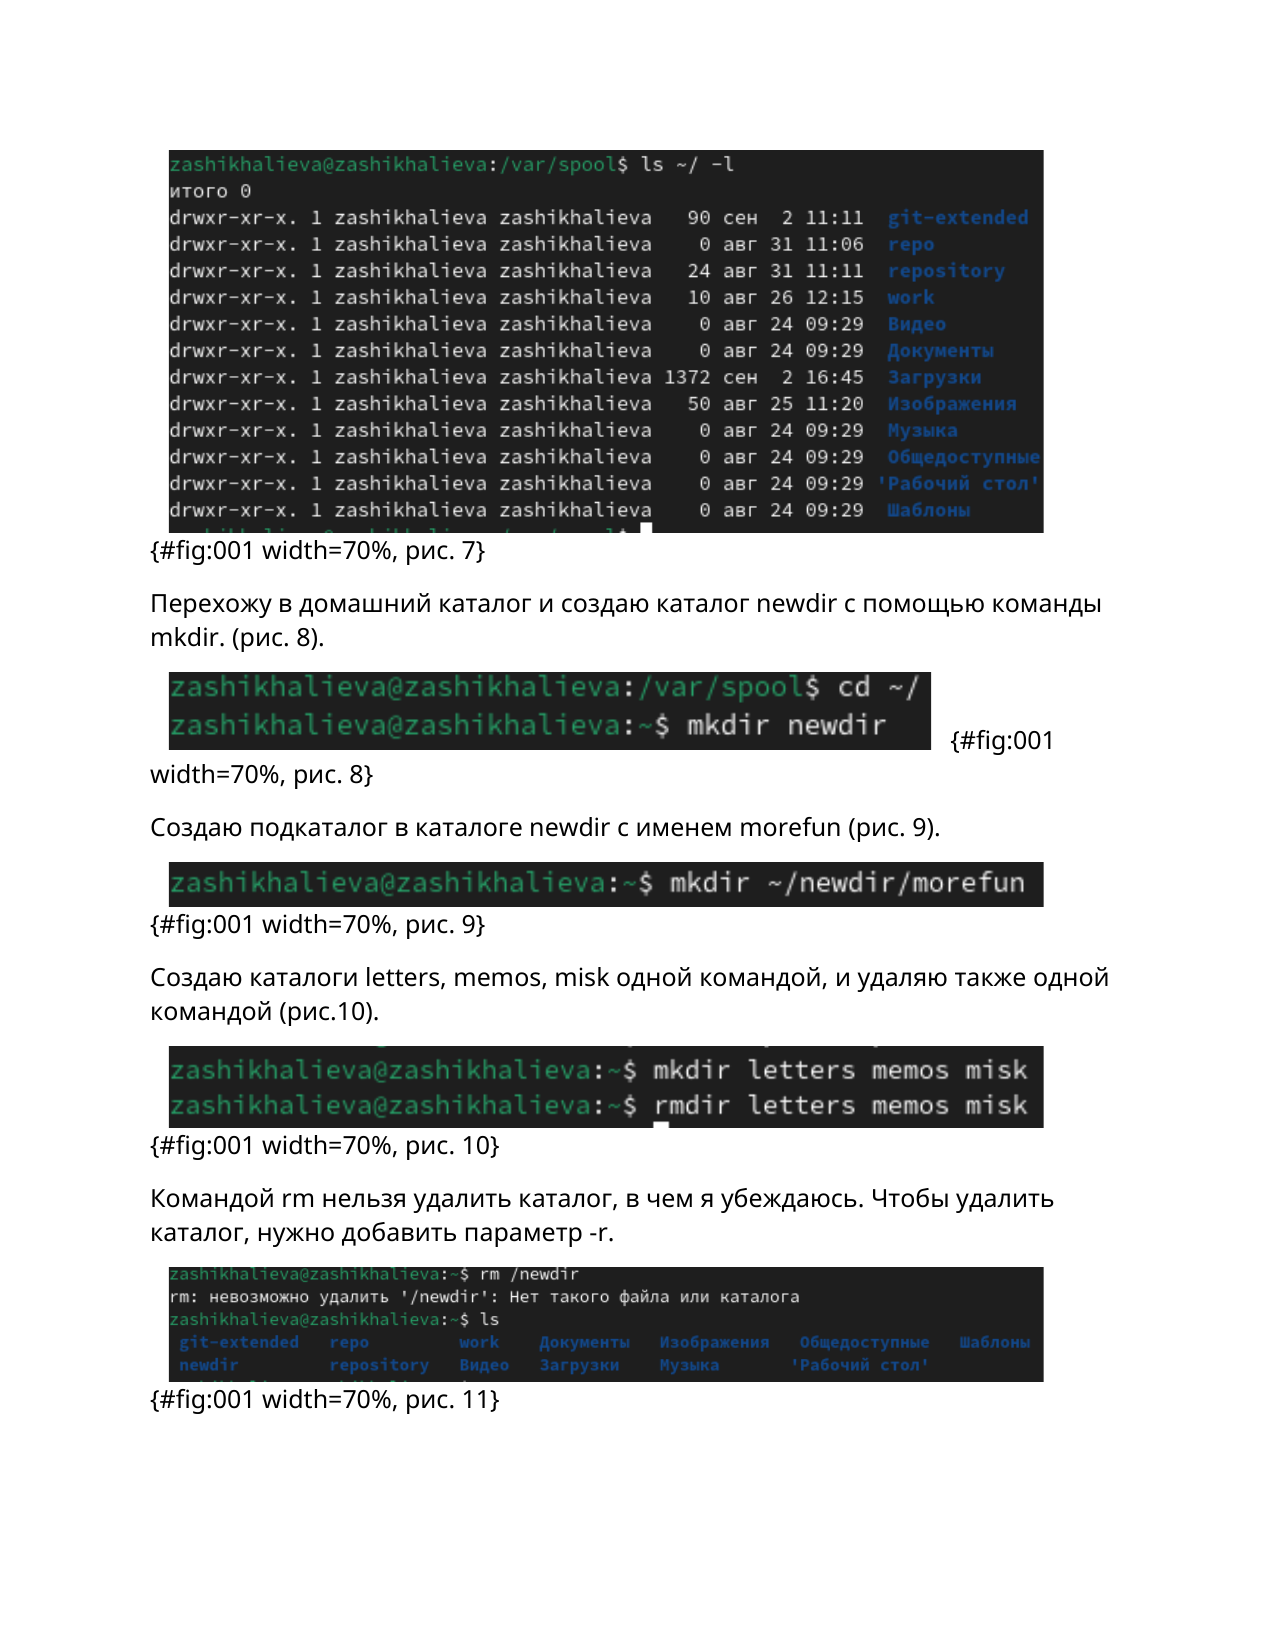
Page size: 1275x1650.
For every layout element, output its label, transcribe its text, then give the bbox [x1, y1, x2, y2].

picture [168, 1267, 1044, 1382]
picture [168, 1046, 1044, 1128]
picture [168, 862, 1044, 907]
text Создаю подкаталог в каталоге newdir с именем morefun (рис. 9). [150, 809, 1125, 843]
picture [168, 150, 1044, 533]
picture [168, 672, 932, 750]
text Командой rm нельзя удалить каталог, в чем я убеждаюсь. Чтобы удалить каталог, нужно добавить параметр -r. [150, 1181, 1125, 1249]
text Перехожу в домашний каталог и создаю каталог newdir с помощью команды mkdir. (рис. 8). [150, 585, 1125, 653]
text Создаю каталоги letters, memos, misk одной командой, и удаляю также одной командой (рис.10). [150, 959, 1125, 1027]
